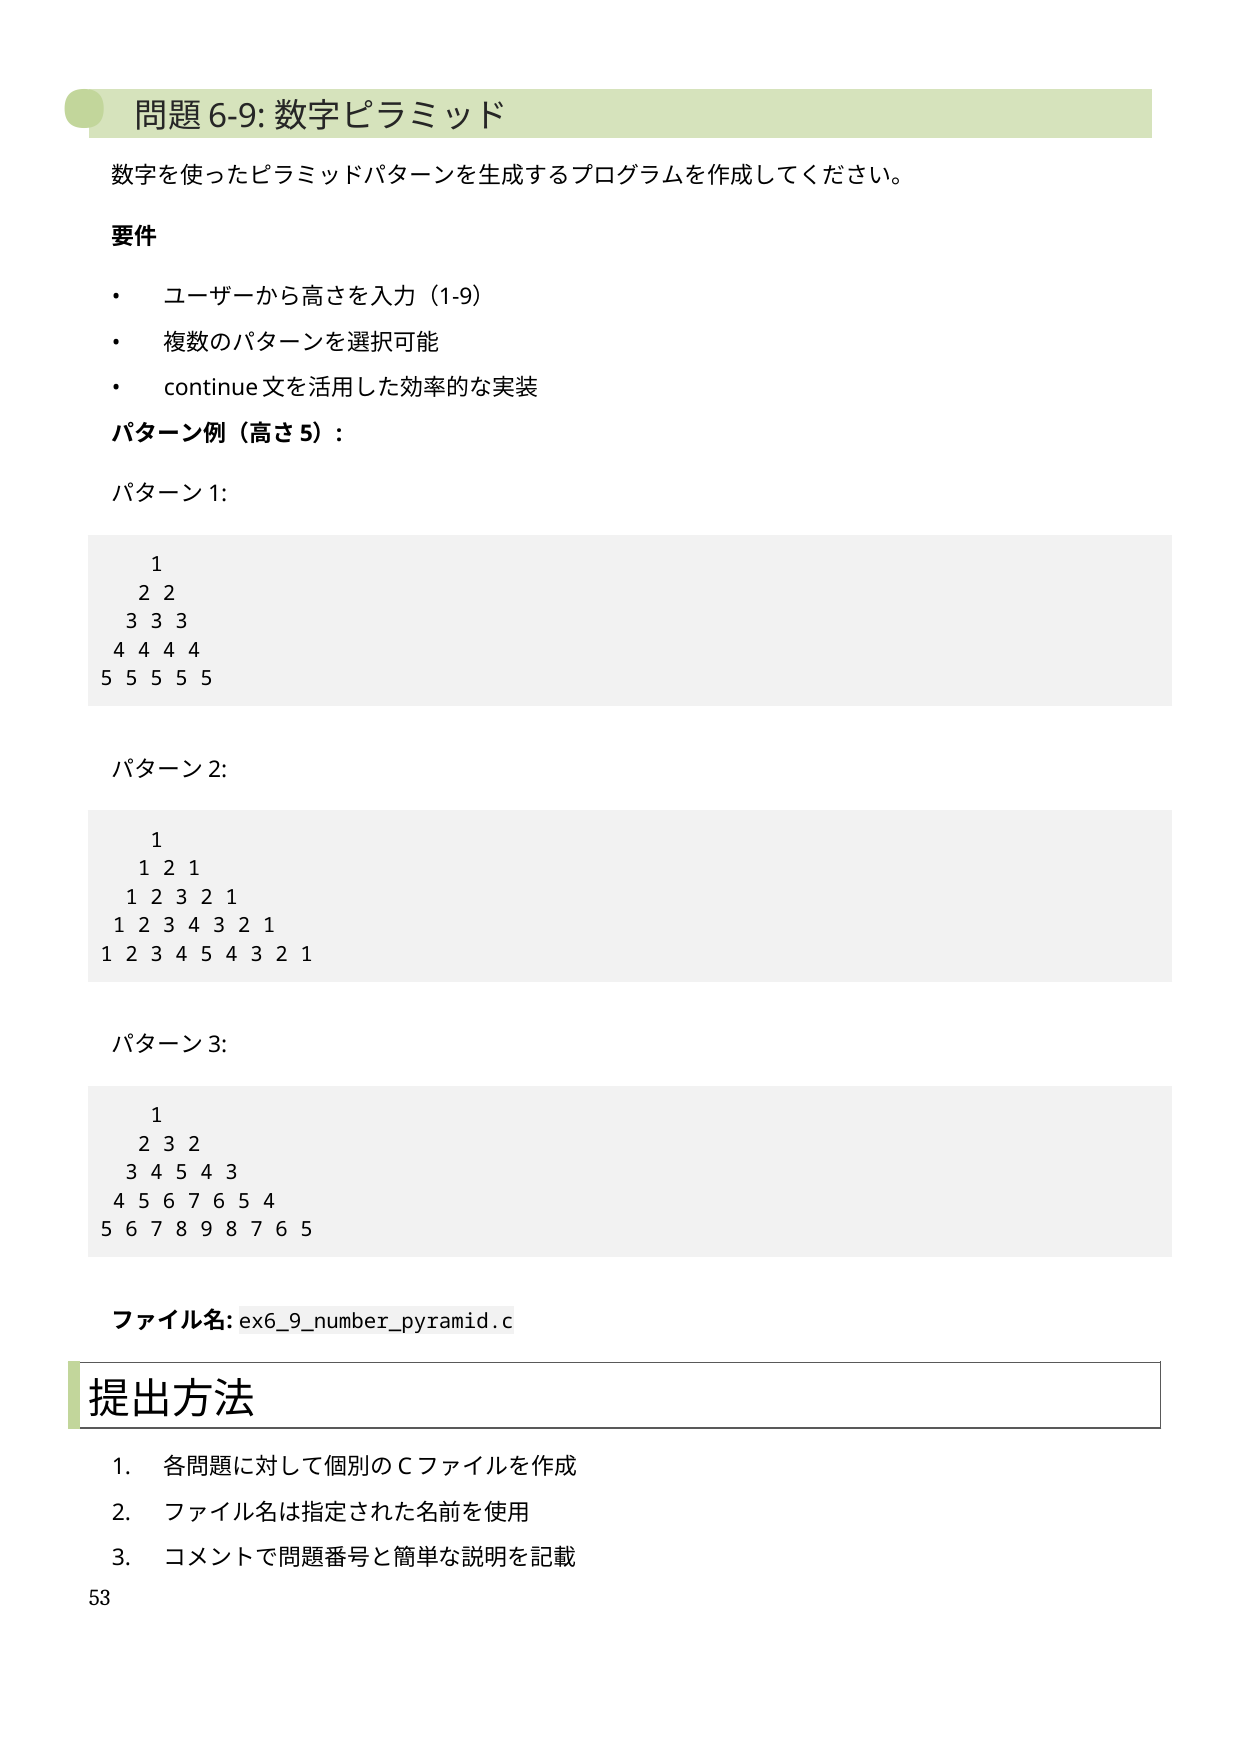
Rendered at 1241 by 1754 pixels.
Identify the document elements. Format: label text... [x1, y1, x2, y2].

list コメントで問題番号と簡単な説明を記載 [89, 1532, 1152, 1574]
subtitle 提出方法 [80, 1363, 1160, 1427]
text パターン例（高さ5）: [89, 408, 1152, 449]
text パターン3: [89, 1019, 1152, 1061]
text 1 2 2 3 3 3 4 4 4 4 5 5 5 5 5 [100, 547, 1160, 694]
list ファイル名は指定された名前を使用 [89, 1487, 1152, 1528]
text 1 2 3 2 3 4 5 4 3 4 5 6 7 6 5 4 5 6 7 8 9 8 7 6 5 [100, 1098, 1160, 1245]
text 数字を使ったピラミッドパターンを生成するプログラムを作成してください。 [89, 151, 1152, 192]
list 複数のパターンを選択可能 [89, 317, 1152, 358]
list 各問題に対して個別のCファイルを作成 [89, 1441, 1152, 1483]
subtitle 問題6-9: 数字ピラミッド [89, 89, 1152, 138]
text 要件 [89, 211, 1152, 253]
text パターン2: [89, 744, 1152, 785]
list continue文を活用した効率的な実装 [89, 362, 1152, 404]
list ユーザーから高さを入力（1-9） [89, 271, 1152, 313]
text 1 1 2 1 1 2 3 2 1 1 2 3 4 3 2 1 1 2 3 4 5 4 3 2 1 [100, 823, 1160, 969]
text ファイル名: ex6_9_number_pyramid.c [89, 1295, 1152, 1336]
text パターン1: [89, 468, 1152, 510]
